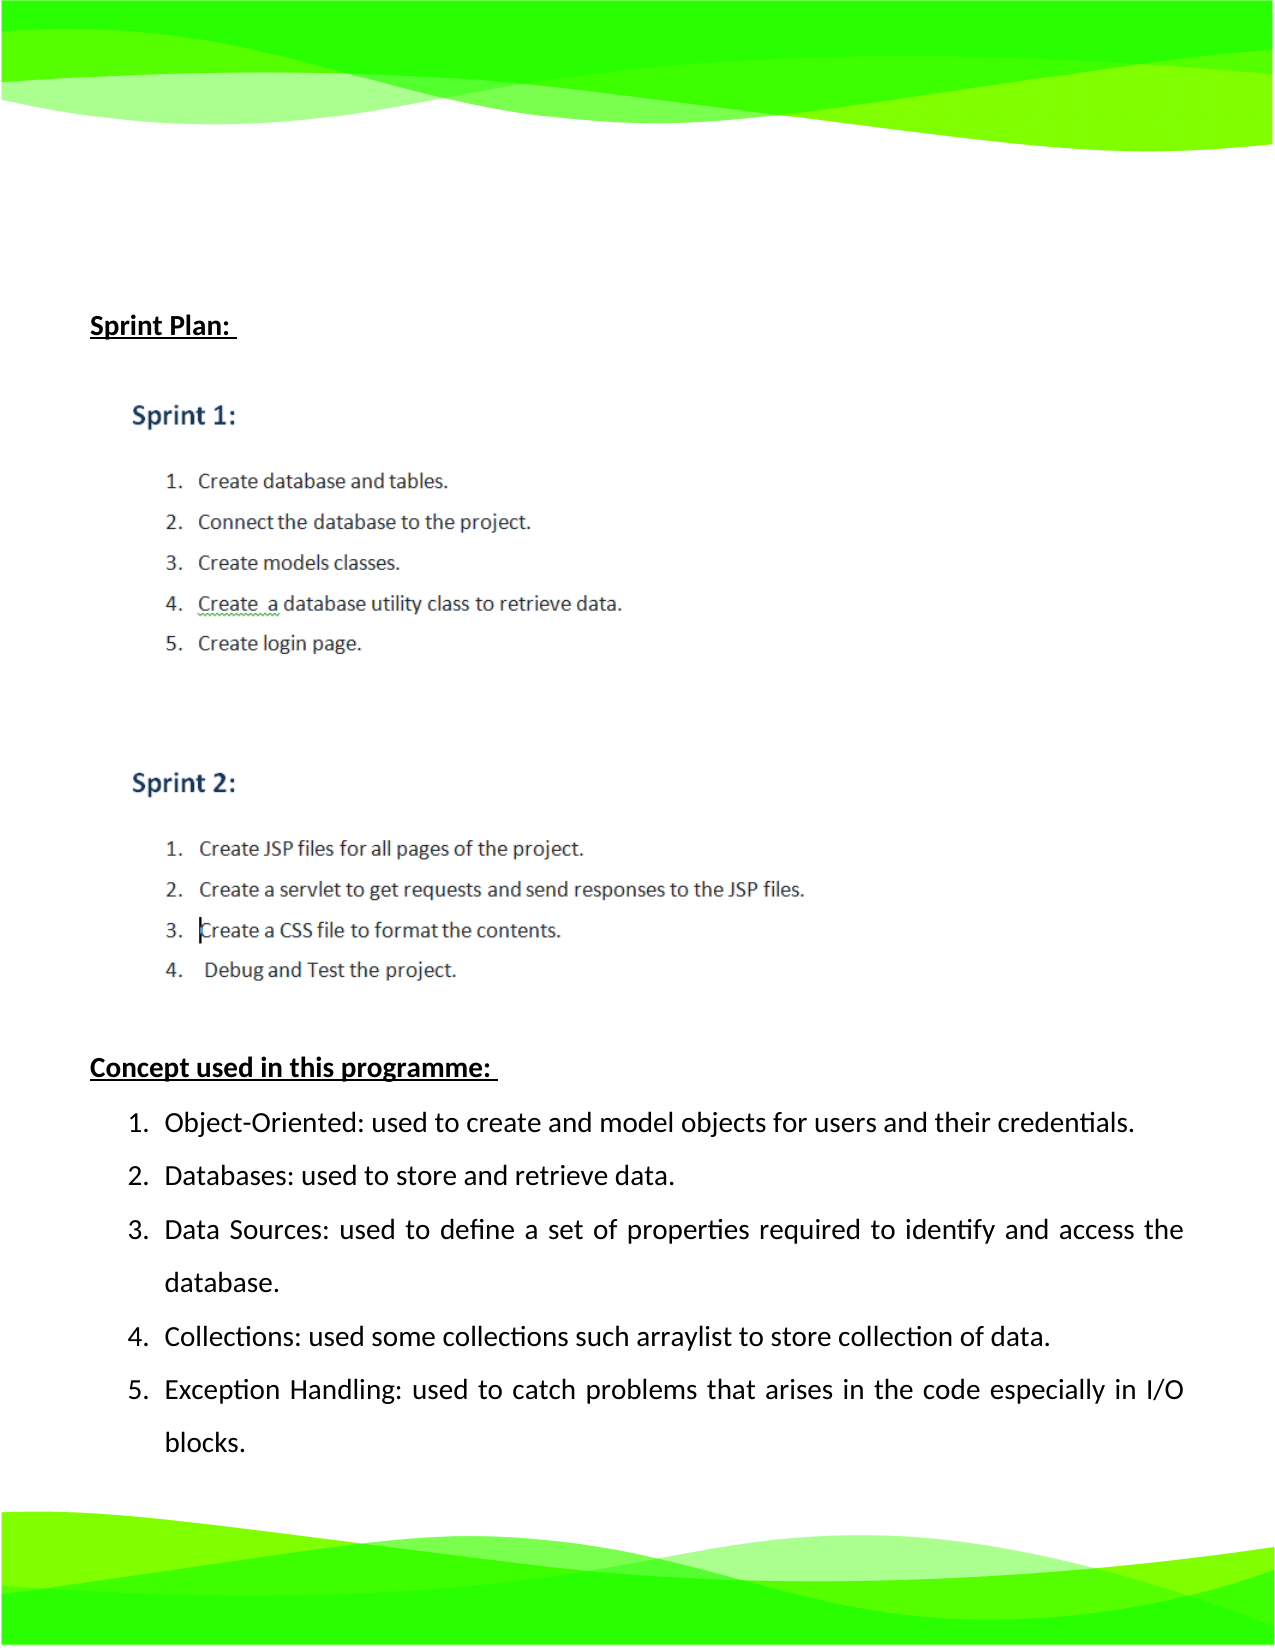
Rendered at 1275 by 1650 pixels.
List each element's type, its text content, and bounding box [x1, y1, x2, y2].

text Concept used in this programme: [90, 1049, 1185, 1084]
list Exception Handling: used to catch problems that arises in the code especially in I/O blocks. [127, 1371, 1185, 1460]
text Sprint Plan: [90, 307, 1185, 342]
list Collections: used some collections such arraylist to store collection of data. [127, 1318, 1185, 1353]
picture [90, 361, 917, 1030]
picture [1, 1497, 1275, 1646]
list Databases: used to store and retrieve data. [127, 1157, 1185, 1193]
picture [1, 0, 1273, 156]
list Data Sources: used to define a set of properties required to identify and access the database. [127, 1211, 1185, 1300]
list Object-Oriented: used to create and model objects for users and their credentials. [127, 1104, 1185, 1139]
